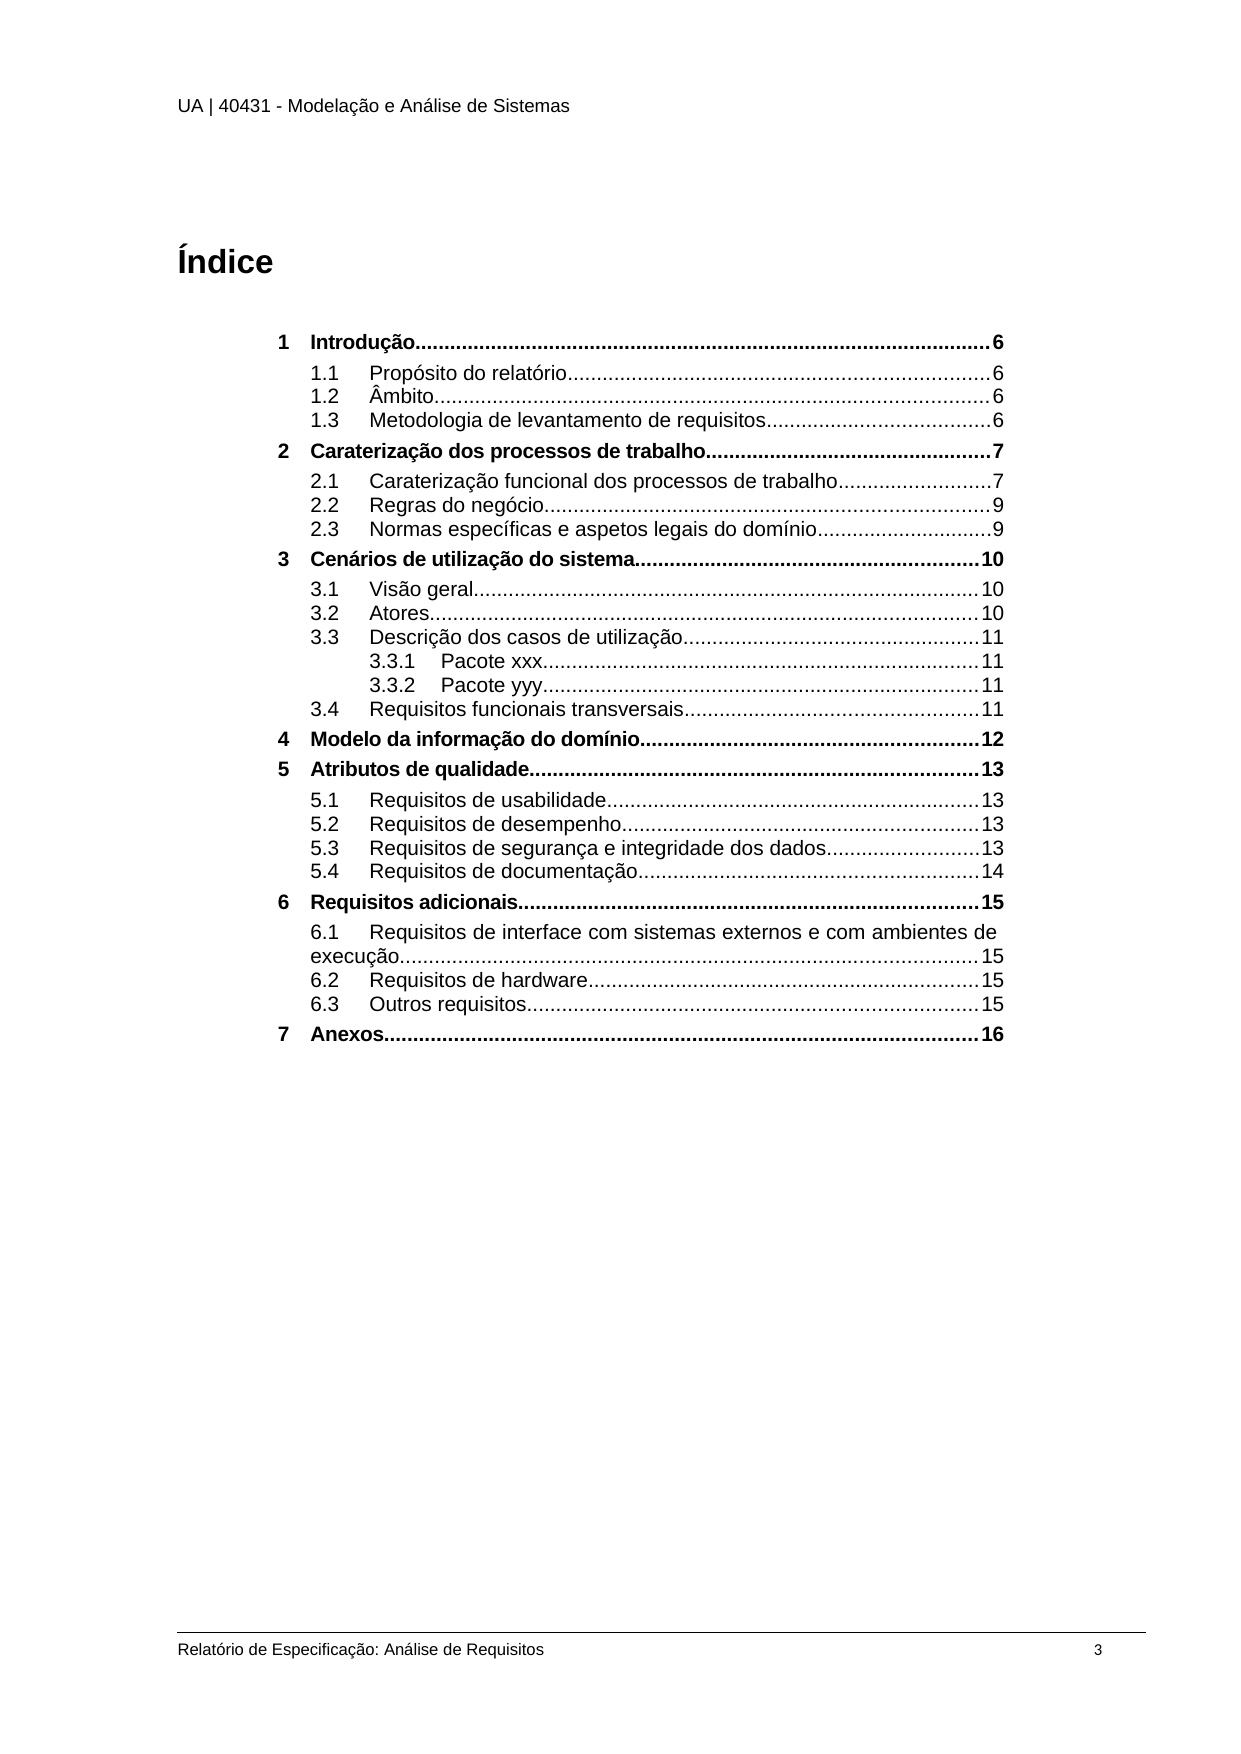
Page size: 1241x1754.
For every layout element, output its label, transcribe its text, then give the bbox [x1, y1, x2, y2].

text 3.1 Visão geral 10 [310, 577, 998, 601]
text 3.3 Descrição dos casos de utilização 11 [310, 625, 998, 649]
text 1 Introdução 6 [278, 330, 1045, 354]
text 6.3 Outros requisitos 15 [310, 992, 998, 1016]
text 5.1 Requisitos de usabilidade 13 [310, 787, 998, 811]
text 3.2 Atores 10 [310, 601, 998, 625]
text 6 Requisitos adicionais 15 [278, 889, 1045, 913]
text 3.3.1 Pacote xxx 11 [369, 649, 998, 673]
text 2 Caraterização dos processos de trabalho 7 [278, 438, 1045, 462]
text 3.3.2 Pacote yyy 11 [369, 673, 998, 697]
text Índice [177, 242, 1146, 280]
text 1.2 Âmbito 6 [310, 384, 998, 408]
text 2.2 Regras do negócio 9 [310, 493, 998, 517]
text 7 Anexos 16 [278, 1022, 1045, 1046]
text 6.2 Requisitos de hardware 15 [310, 968, 998, 992]
text 5.2 Requisitos de desempenho 13 [310, 811, 998, 835]
text 3 Cenários de utilização do sistema 10 [278, 547, 1045, 571]
text 5.4 Requisitos de documentação 14 [310, 859, 998, 883]
text 1.1 Propósito do relatório 6 [310, 360, 998, 384]
text 5.3 Requisitos de segurança e integridade dos dados 13 [310, 835, 998, 859]
text 4 Modelo da informação do domínio 12 [278, 727, 1045, 751]
text 1.3 Metodologia de levantamento de requisitos 6 [310, 408, 998, 432]
text 2.3 Normas específicas e aspetos legais do domínio 9 [310, 517, 998, 541]
text 6.1 Requisitos de interface com sistemas externos e com ambientes de execução 15 [310, 920, 998, 968]
text 5 Atributos de qualidade 13 [278, 757, 1045, 781]
text 3.4 Requisitos funcionais transversais 11 [310, 697, 998, 721]
text 2.1 Caraterização funcional dos processos de trabalho 7 [310, 469, 998, 493]
